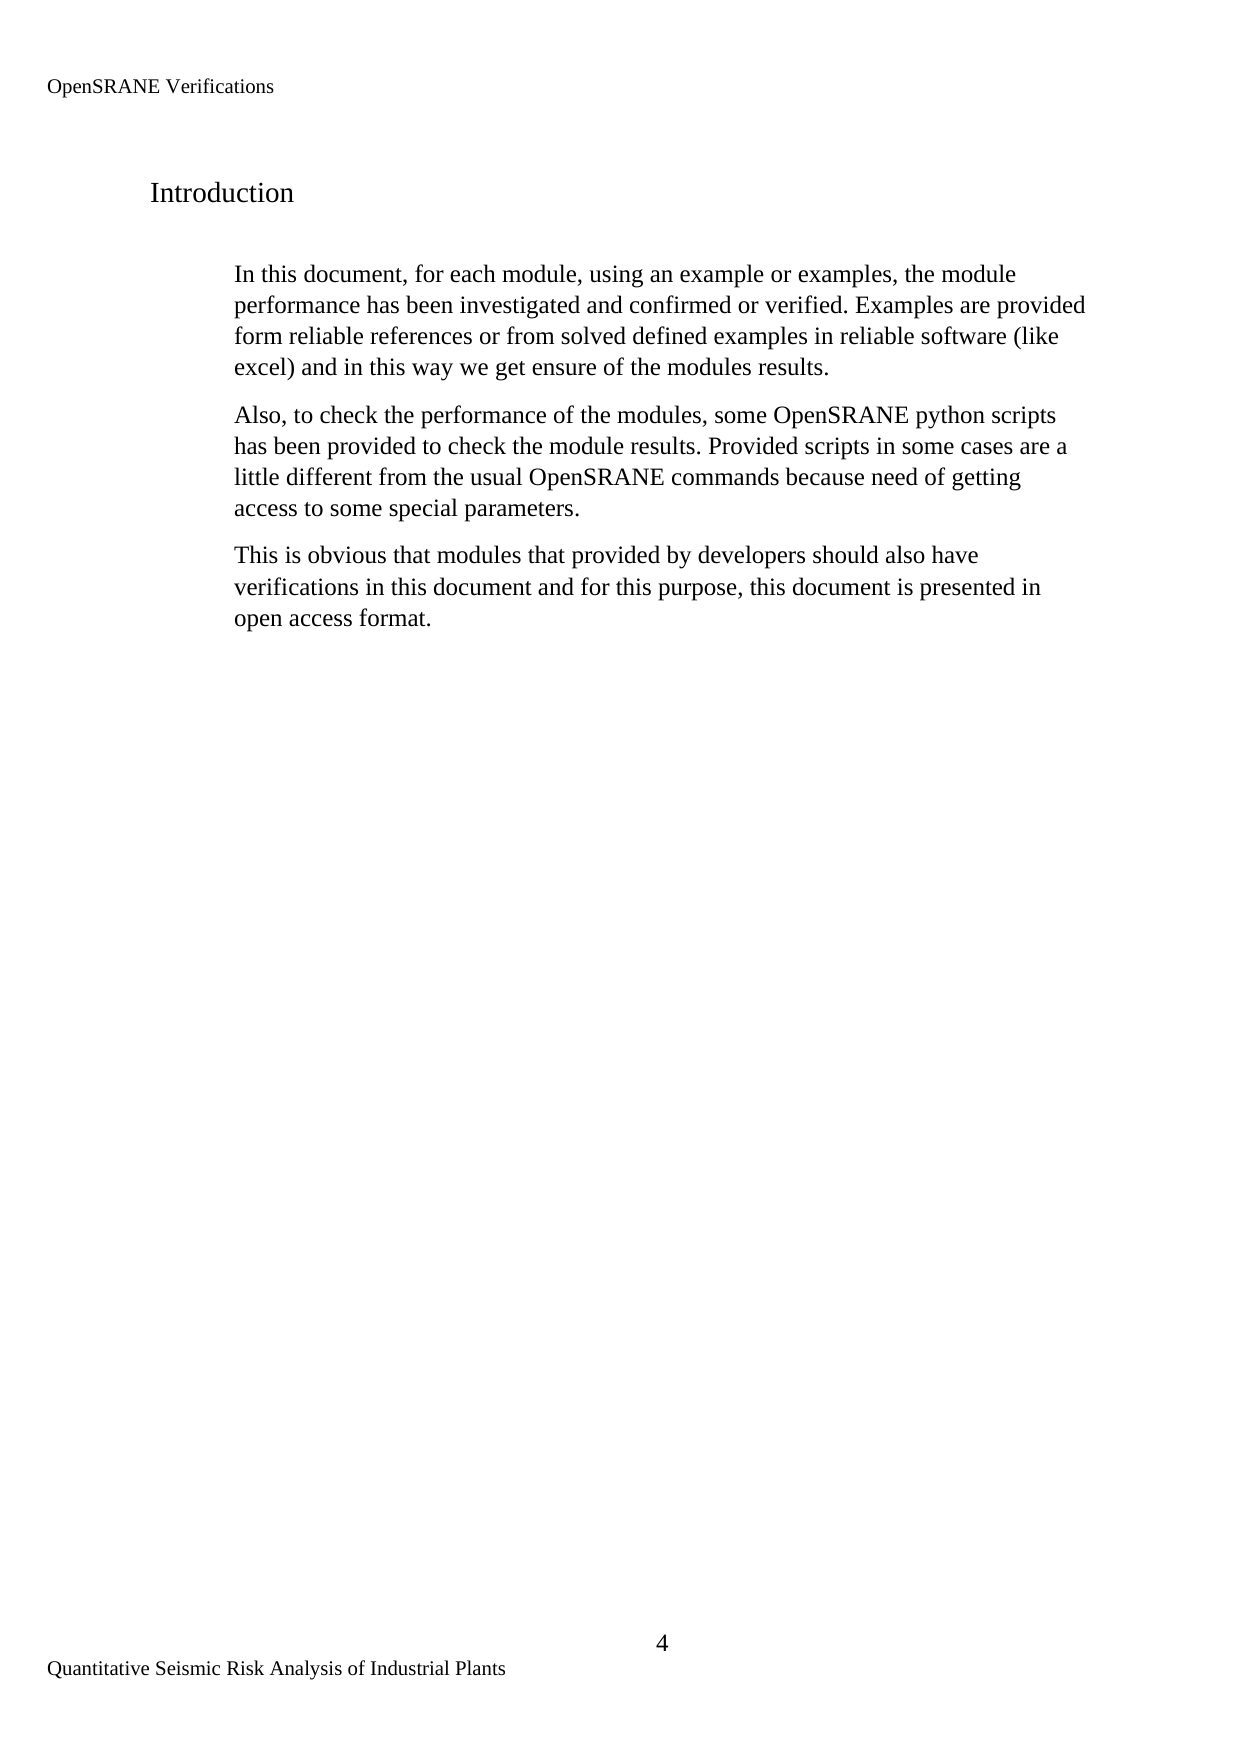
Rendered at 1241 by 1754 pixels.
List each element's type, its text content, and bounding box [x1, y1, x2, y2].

text This is obvious that modules that provided by developers should also have verifications in this document and for this purpose, this document is presented in open access format. [234, 541, 1090, 631]
subtitle Introduction [150, 175, 1090, 208]
text In this document, for each module, using an example or examples, the module performance has been investigated and confirmed or verified. Examples are provided form reliable references or from solved defined examples in reliable software (like excel) and in this way we get ensure of the modules results. [234, 259, 1090, 381]
text Also, to check the performance of the modules, some OpenSRANE python scripts has been provided to check the module results. Provided scripts in some cases are a little different from the usual OpenSRANE commands because need of getting access to some special parameters. [234, 400, 1090, 522]
